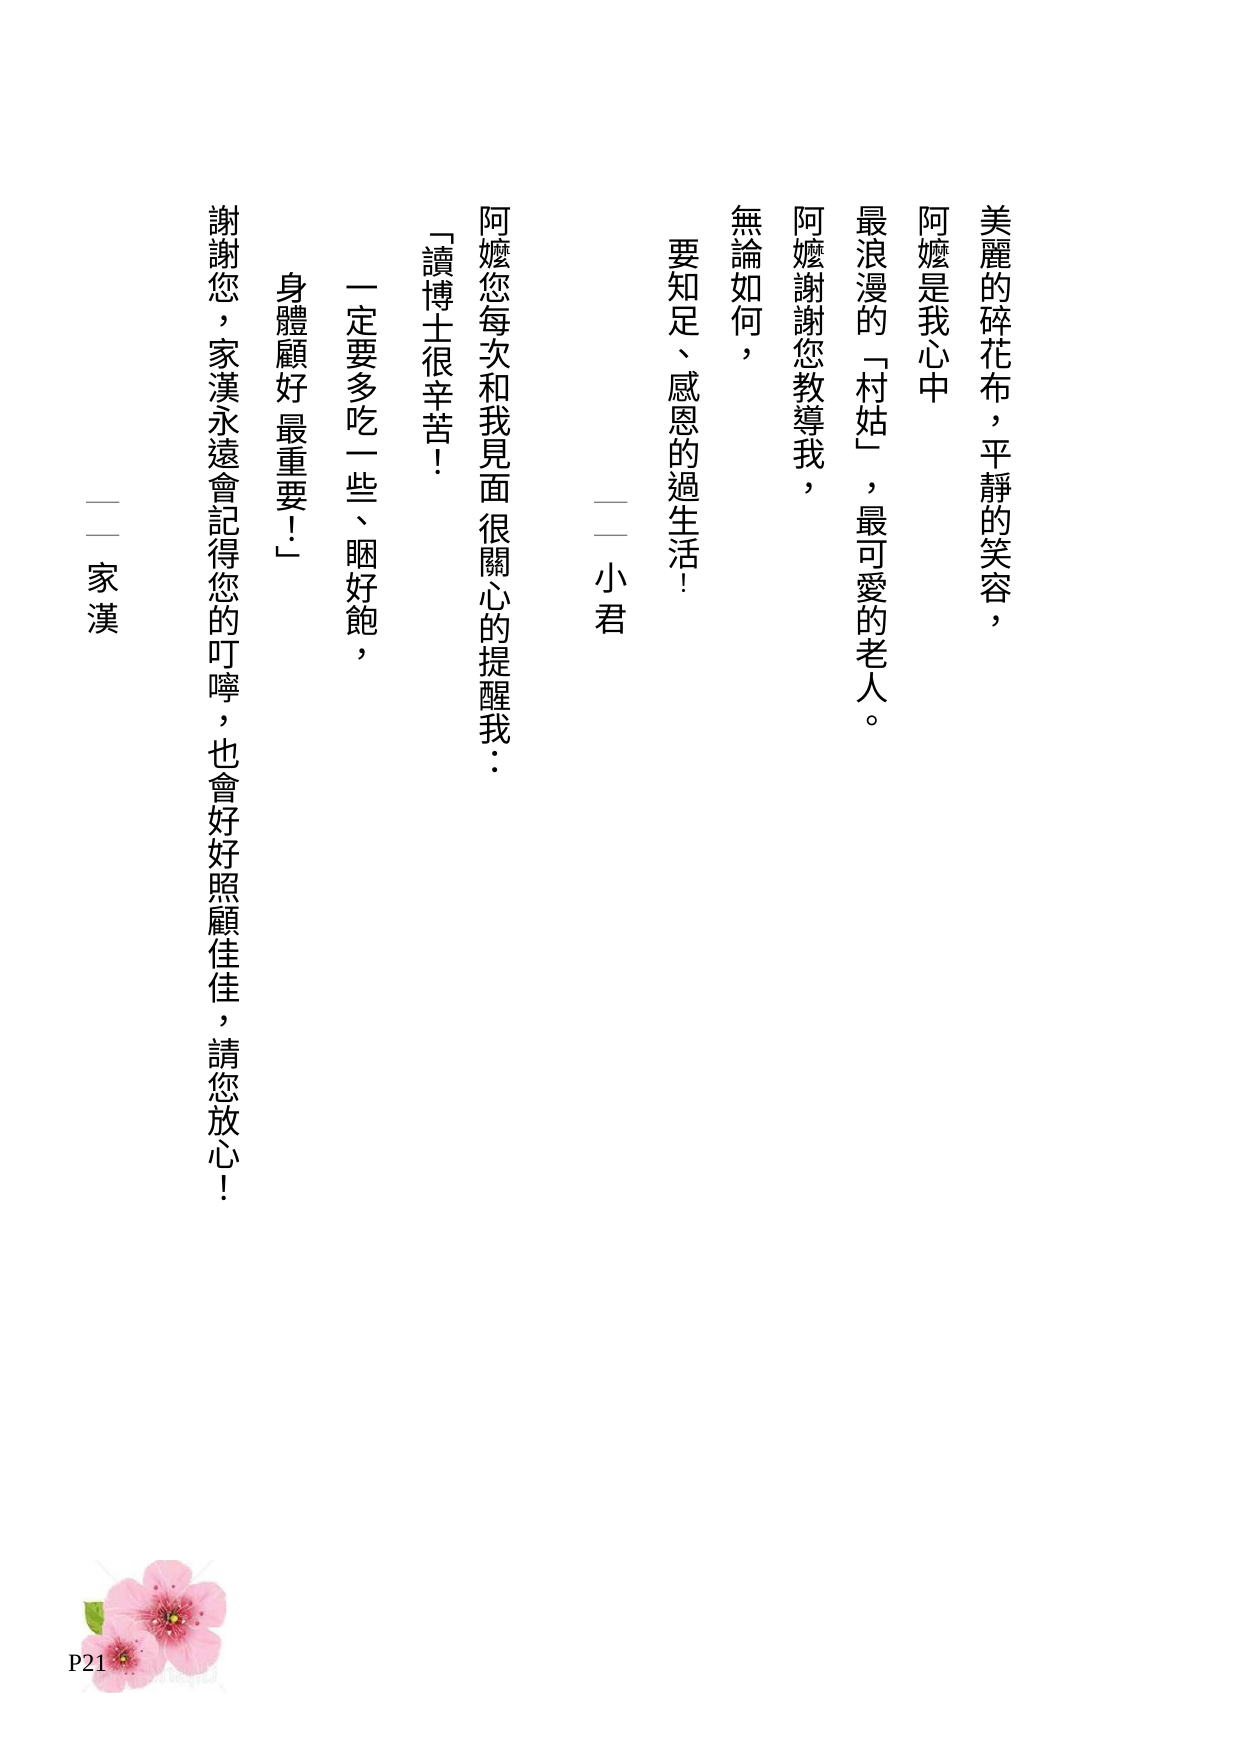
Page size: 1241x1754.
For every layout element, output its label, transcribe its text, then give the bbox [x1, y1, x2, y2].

text 要知足、感恩的過生活！ [660, 237, 708, 1584]
text 身體顧好 最重要！」 [268, 271, 316, 1584]
text 無論如何， [723, 204, 771, 1584]
text 阿嬤您每次和我見面 很關心的提醒我： [471, 204, 519, 1584]
text 「讀博士很辛苦！ [414, 177, 462, 1584]
text 美麗的碎花布，平靜的笑容， [972, 204, 1020, 1584]
text ｜｜ 家 漢 [79, 177, 127, 1584]
text 謝謝您，家漢永遠會記得您的叮嚀，也會好好照顧佳佳，請您放心！ [150, 204, 248, 1190]
text 一定要多吃一些、睏好飽， [338, 271, 386, 1584]
text 最浪漫的「村姑」，最可愛的老人。 [847, 204, 896, 1584]
picture [81, 1560, 227, 1693]
text 阿嬤是我心中 [910, 204, 958, 1584]
text 阿嬤謝謝您教導我， [785, 204, 833, 1584]
text ｜｜ 小 君 [587, 177, 635, 1584]
